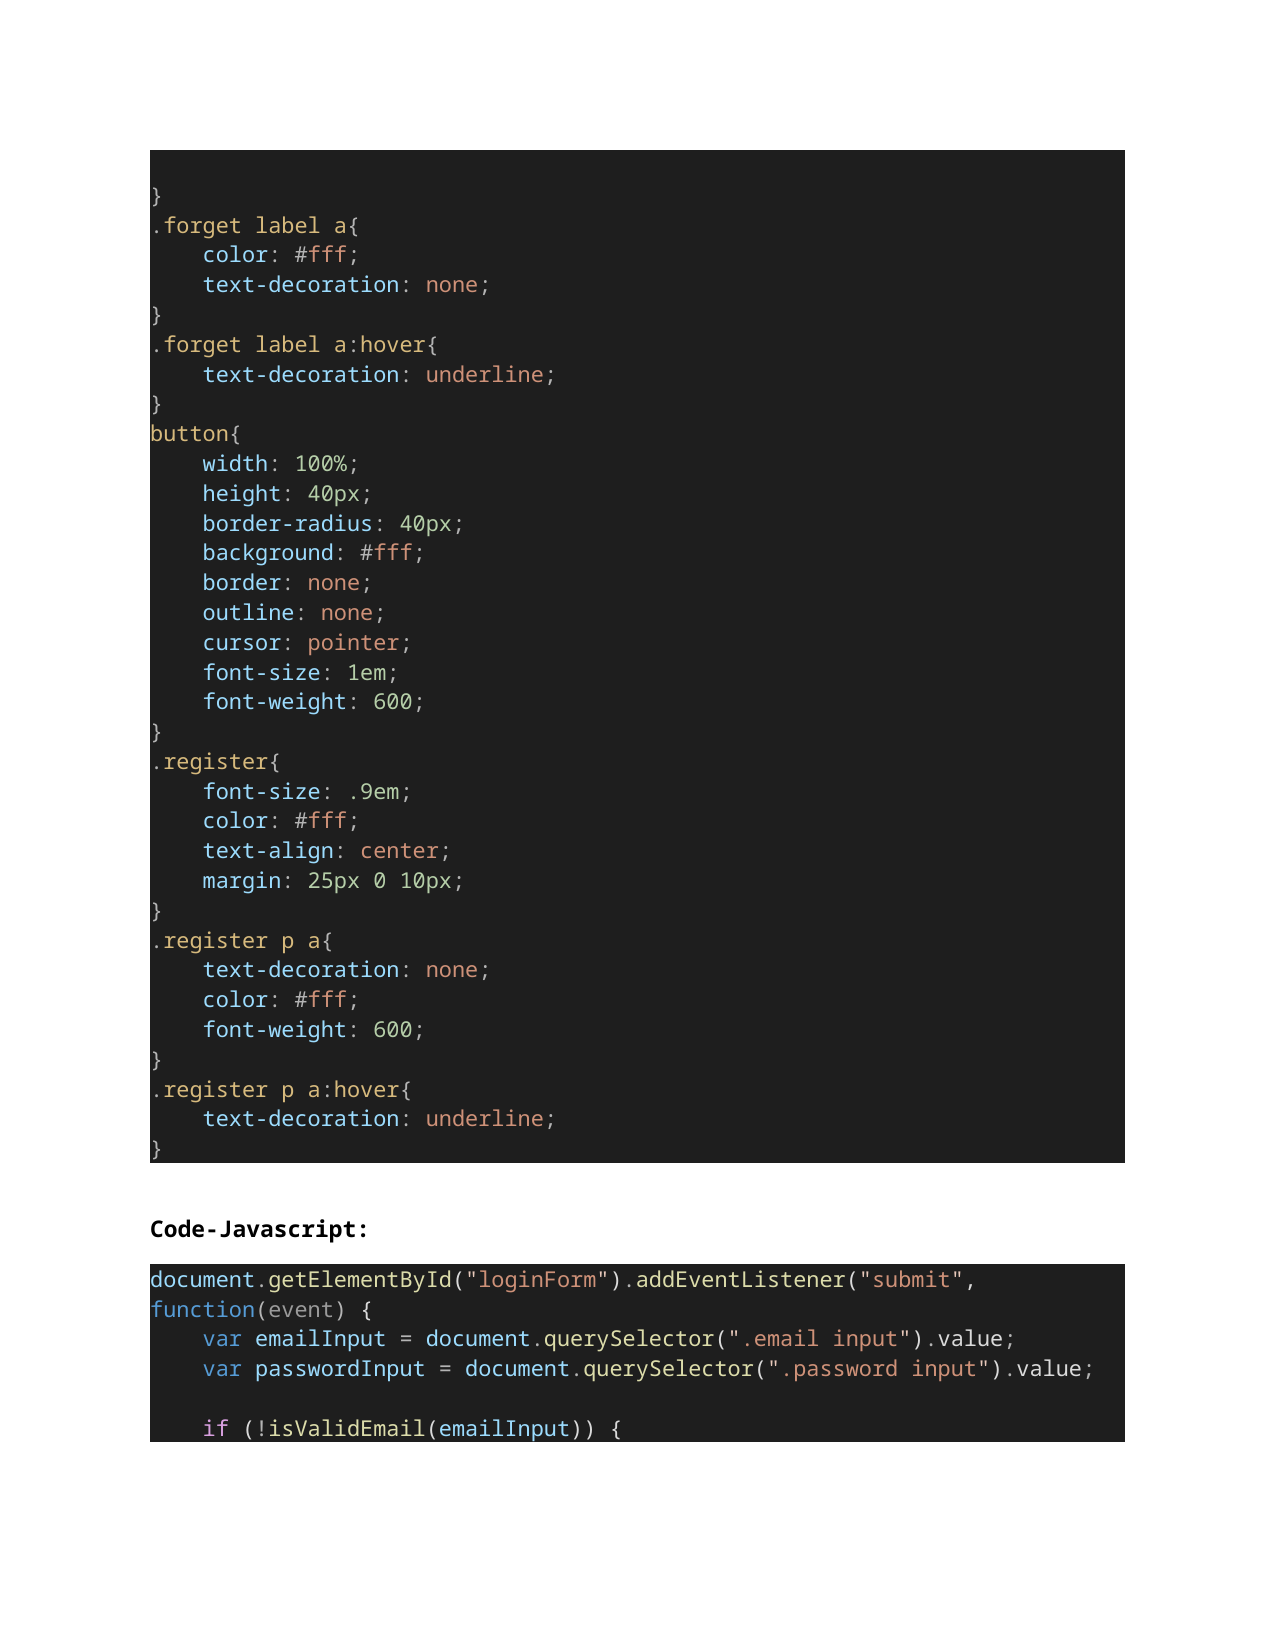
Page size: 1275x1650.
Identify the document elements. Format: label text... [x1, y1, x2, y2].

text } [150, 180, 1125, 209]
text font-size: .9em; [150, 776, 1125, 805]
text var passwordInput = document.querySelector(".password input").value; [150, 1353, 1125, 1383]
text background: #fff; [150, 537, 1125, 567]
text text-align: center; [150, 835, 1125, 865]
text border: none; [150, 567, 1125, 597]
text .forget label a:hover{ [150, 329, 1125, 358]
text .register p a:hover{ [150, 1073, 1125, 1103]
text cursor: pointer; [150, 627, 1125, 656]
text Code-Javascript: [150, 1213, 1125, 1244]
text color: #fff; [150, 984, 1125, 1014]
text border-radius: 40px; [150, 507, 1125, 537]
text outline: none; [150, 597, 1125, 627]
text font-weight: 600; [150, 686, 1125, 716]
text width: 100%; [150, 448, 1125, 478]
text var emailInput = document.querySelector(".email input").value; [150, 1323, 1125, 1353]
text font-size: 1em; [150, 656, 1125, 686]
text font-weight: 600; [150, 1014, 1125, 1044]
text } [150, 388, 1125, 418]
text } [150, 716, 1125, 746]
text .register p a{ [150, 924, 1125, 954]
text height: 40px; [150, 478, 1125, 507]
text if (!isValidEmail(emailInput)) { [150, 1413, 1125, 1442]
text color: #fff; [150, 805, 1125, 835]
text margin: 25px 0 10px; [150, 865, 1125, 895]
text } [150, 1044, 1125, 1073]
text } [150, 895, 1125, 924]
text .register{ [150, 746, 1125, 776]
text } [150, 1133, 1125, 1163]
text } [150, 299, 1125, 329]
text text-decoration: none; [150, 269, 1125, 299]
text button{ [150, 418, 1125, 448]
text .forget label a{ [150, 209, 1125, 239]
text color: #fff; [150, 239, 1125, 269]
text text-decoration: underline; [150, 1103, 1125, 1133]
text text-decoration: underline; [150, 358, 1125, 388]
text document.getElementById("loginForm").addEventListener("submit", function(event) { [150, 1264, 1125, 1323]
text text-decoration: none; [150, 954, 1125, 984]
